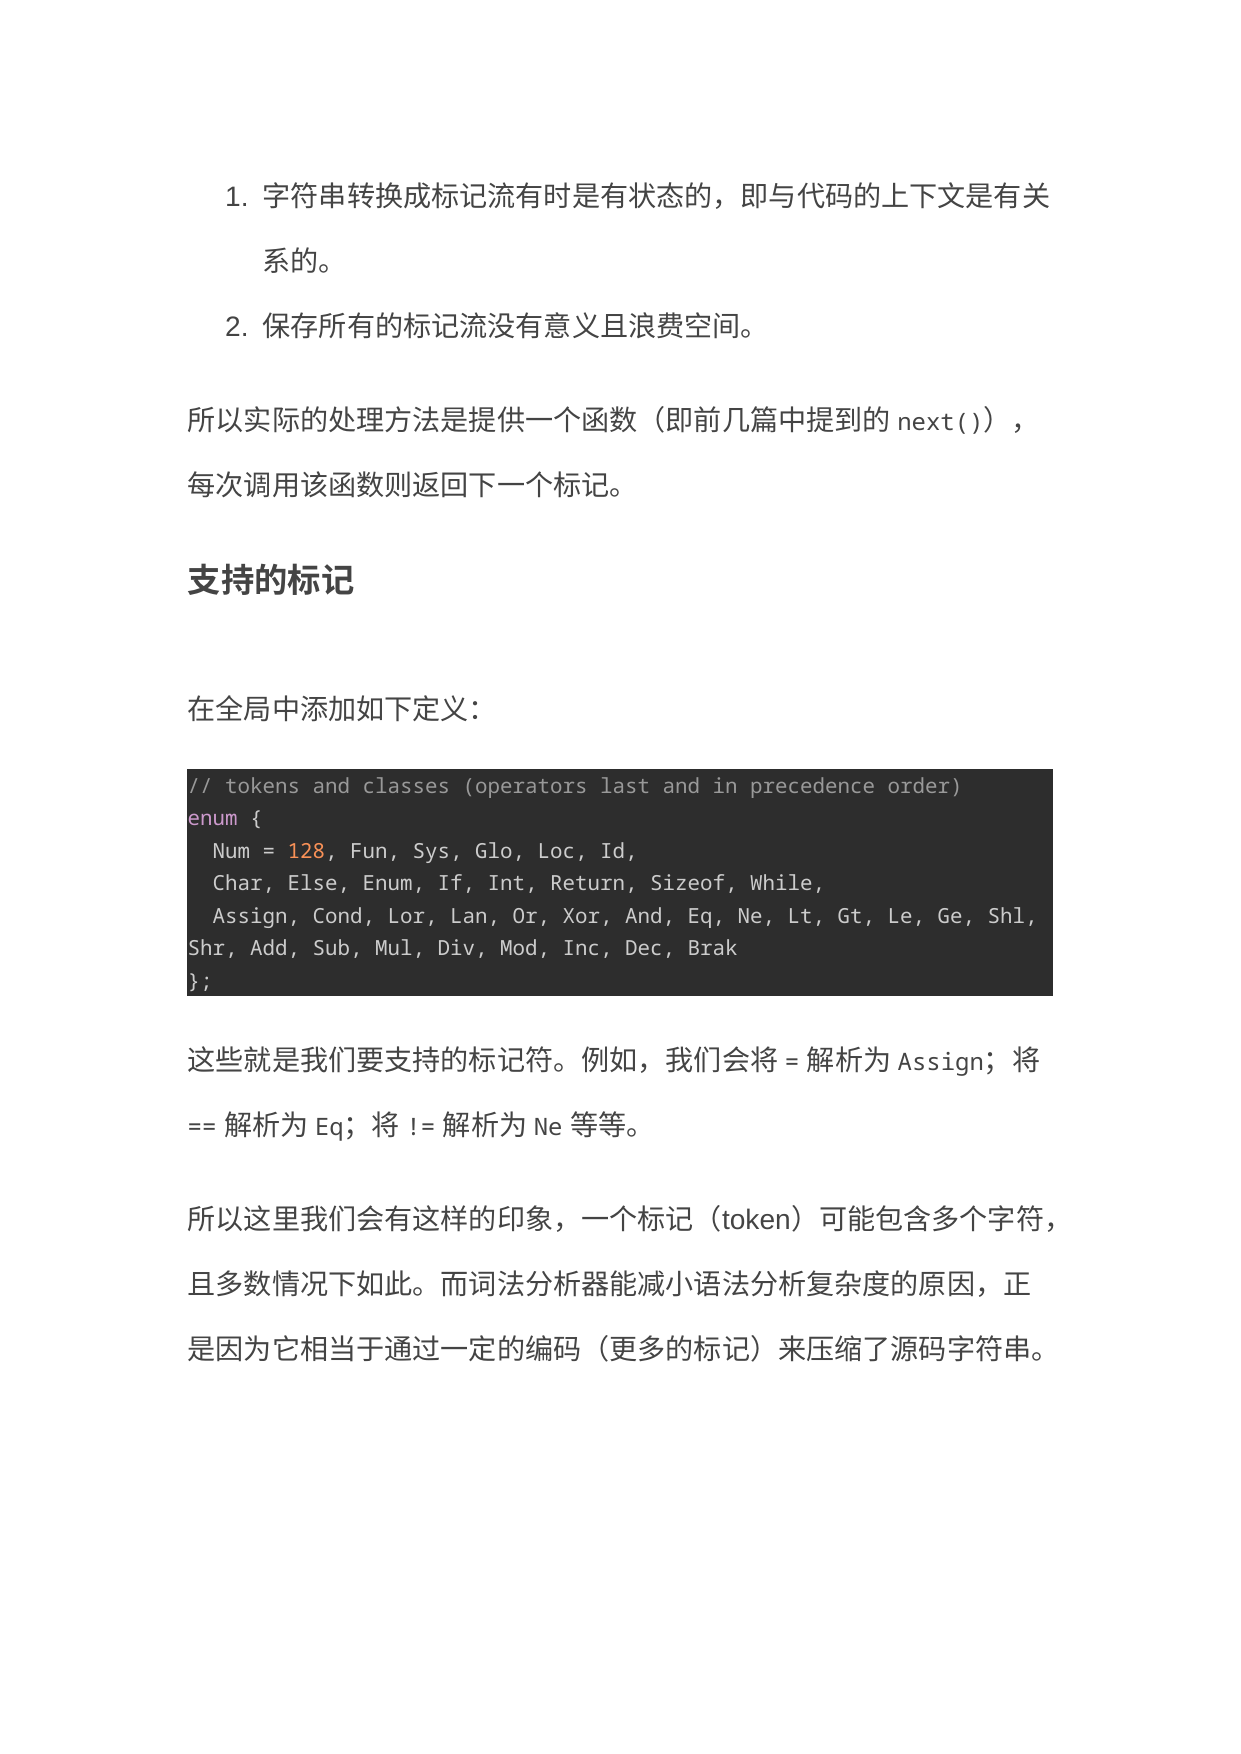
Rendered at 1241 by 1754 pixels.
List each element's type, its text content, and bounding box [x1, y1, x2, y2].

subtitle 支持的标记 [187, 545, 1053, 610]
list 保存所有的标记流没有意义且浪费空间。 [225, 292, 1053, 357]
list 字符串转换成标记流有时是有状态的，即与代码的上下文是有关系的。 [225, 162, 1053, 292]
text 所以实际的处理方法是提供一个函数（即前几篇中提到的 next()），每次调用该函数则返回下一个标记。 [187, 386, 1053, 516]
text 所以这里我们会有这样的印象，一个标记（token）可能包含多个字符，且多数情况下如此。而词法分析器能减小语法分析复杂度的原因，正是因为它相当于通过一定的编码（更多的标记）来压缩了源码字符串。 [187, 1184, 1053, 1379]
text 在全局中添加如下定义： [187, 674, 1053, 739]
text 这些就是我们要支持的标记符。例如，我们会将 = 解析为 Assign；将 == 解析为 Eq；将 != 解析为 Ne 等等。 [187, 1025, 1053, 1155]
